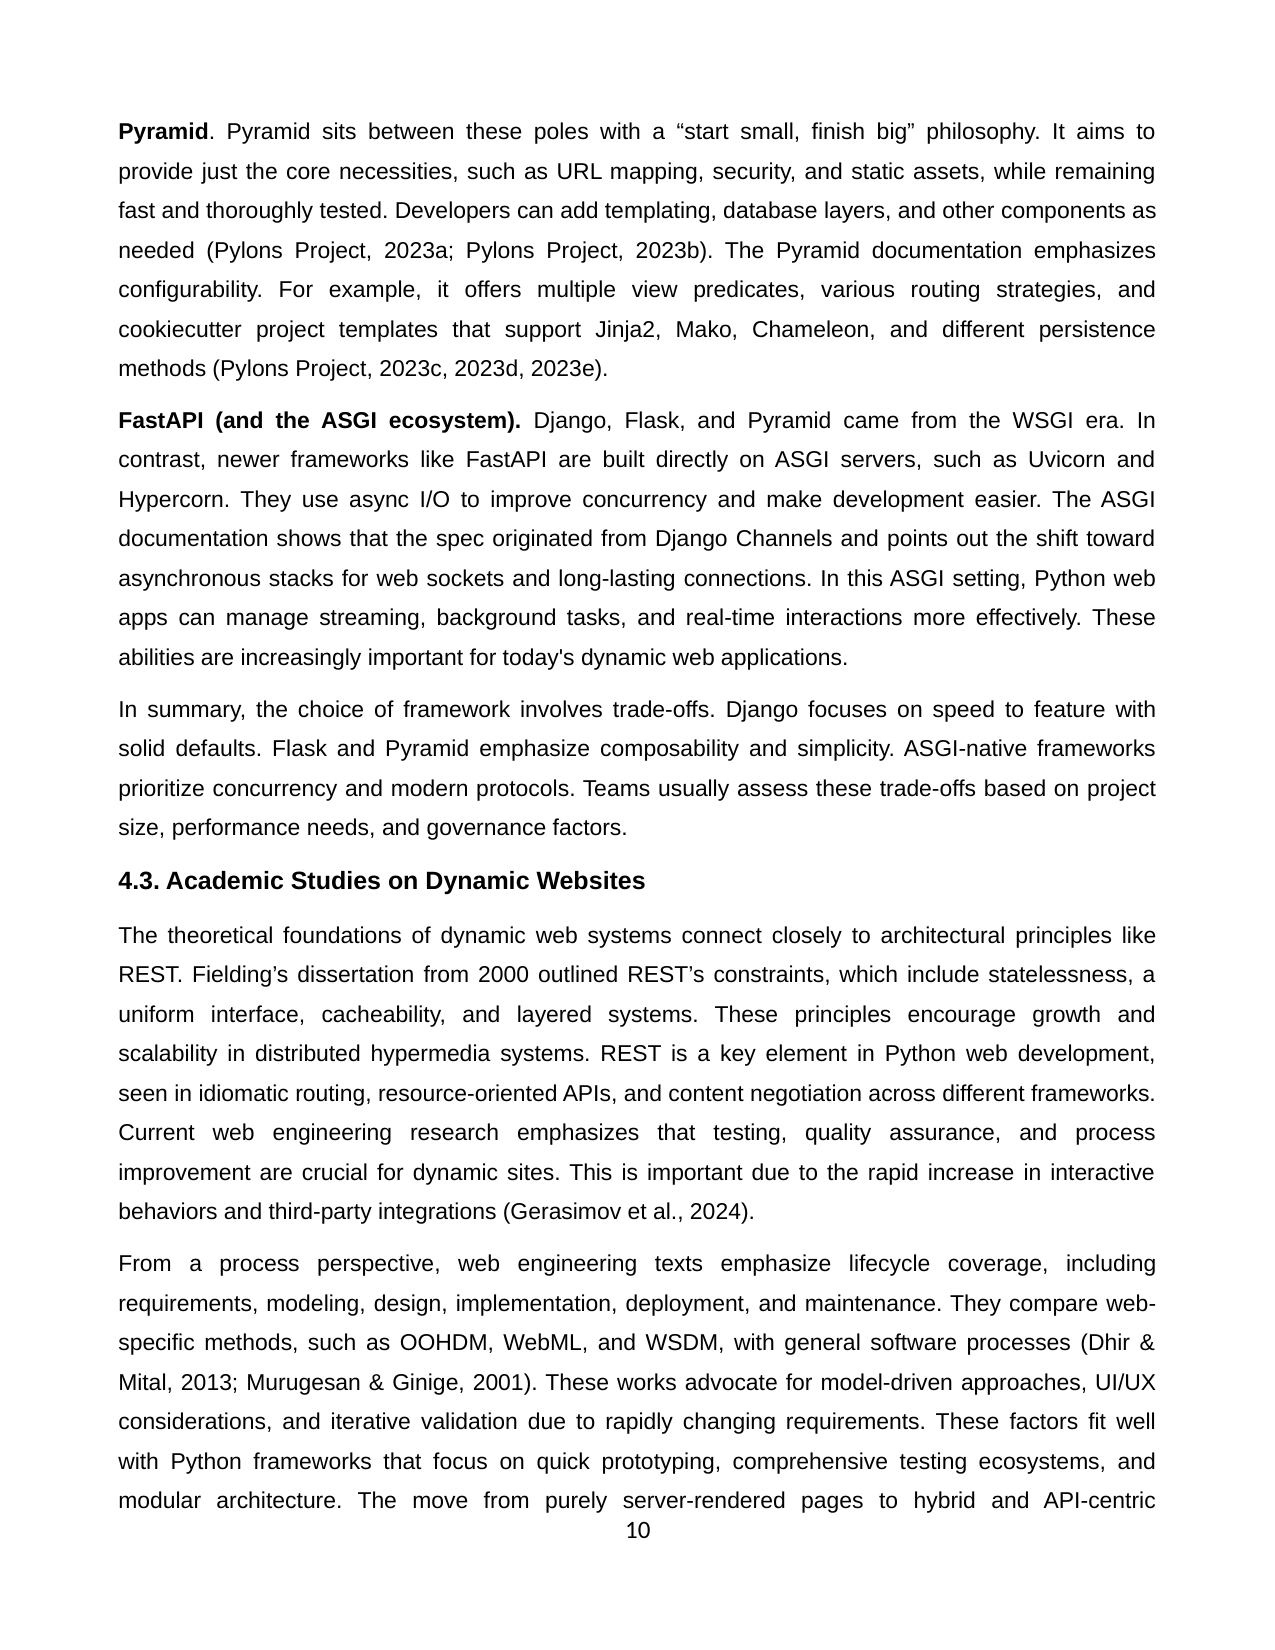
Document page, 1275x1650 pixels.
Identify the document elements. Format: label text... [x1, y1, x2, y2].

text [118, 1250, 1157, 1513]
text FastAPI (and the ASGI ecosystem). Django, Flask, and Pyramid came from the WSGI era. In contrast, newer frameworks like FastAPI are built directly on ASGI servers, such as Uvicorn and Hypercorn. They use async I/O to improve concurrency and make development easier. The ASGI documentation shows that the spec originated from Django Channels and points out the shift toward asynchronous stacks for web sockets and long-lasting connections. In this ASGI setting, Python web apps can manage streaming, background tasks, and real-time interactions more effectively. These abilities are increasingly important for today's dynamic web applications. [118, 407, 1157, 670]
text Pyramid. Pyramid sits between these poles with a “start small, finish big” philosophy. It aims to provide just the core necessities, such as URL mapping, security, and static assets, while remaining fast and thoroughly tested. Developers can add templating, database layers, and other components as needed (Pylons Project, 2023a; Pylons Project, 2023b). The Pyramid documentation emphasizes configurability. For example, it offers multiple view predicates, various routing strategies, and cookiecutter project templates that support Jinja2, Mako, Chameleon, and different persistence methods (Pylons Project, 2023c, 2023d, 2023e). [118, 118, 1157, 381]
text 4.3. Academic Studies on Dynamic Websites [118, 866, 1157, 895]
text The theoretical foundations of dynamic web systems connect closely to architectural principles like REST. Fielding’s dissertation from 2000 outlined REST’s constraints, which include statelessness, a uniform interface, cacheability, and layered systems. These principles encourage growth and scalability in distributed hypermedia systems. REST is a key element in Python web development, seen in idiomatic routing, resource-oriented APIs, and content negotiation across different frameworks. Current web engineering research emphasizes that testing, quality assurance, and process improvement are crucial for dynamic sites. This is important due to the rapid increase in interactive behaviors and third-party integrations (Gerasimov et al., 2024). [118, 922, 1157, 1224]
text In summary, the choice of framework involves trade-offs. Django focuses on speed to feature with solid defaults. Flask and Pyramid emphasize composability and simplicity. ASGI-native frameworks prioritize concurrency and modern protocols. Teams usually assess these trade-offs based on project size, performance needs, and governance factors. [118, 696, 1157, 841]
